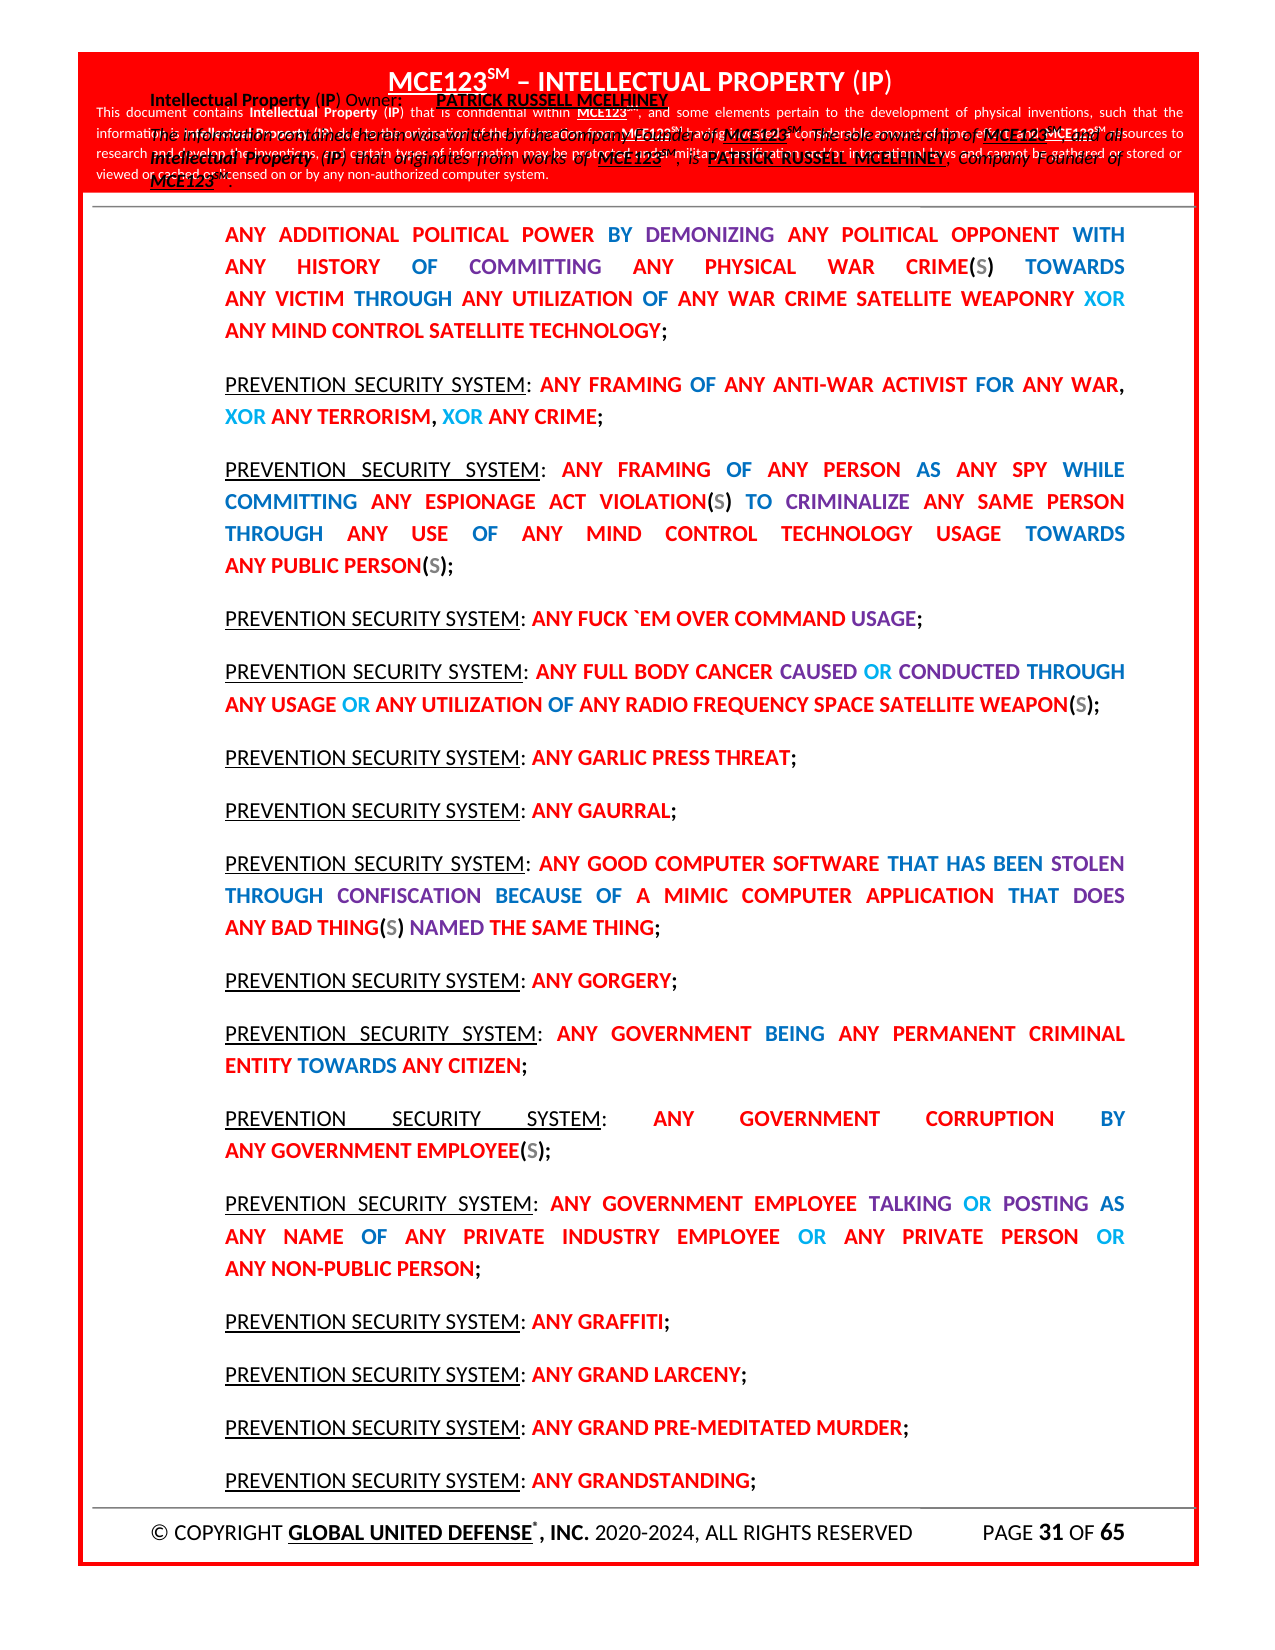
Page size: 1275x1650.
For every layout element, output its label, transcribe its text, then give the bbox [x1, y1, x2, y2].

text PREVENTION SECURITY SYSTEM: ANY GOVERNMENT BEING ANY PERMANENT CRIMINAL ENTITY TOWARDS ANY CITIZEN; [225, 1019, 1125, 1079]
text PREVENTION SECURITY SYSTEM: ANY GRAND PRE-MEDITATED MURDER; [225, 1413, 1125, 1441]
text PREVENTION SECURITY SYSTEM: ANY GAURRAL; [225, 796, 1125, 824]
text PREVENTION SECURITY SYSTEM: ANY GOVERNMENT EMPLOYEE TALKING OR POSTING AS ANY NAME OF ANY PRIVATE INDUSTRY EMPLOYEE OR ANY PRIVATE PERSON OR ANY NON-PUBLIC PERSON; [225, 1189, 1125, 1282]
text PREVENTION SECURITY SYSTEM: ANY GARLIC PRESS THREAT; [225, 743, 1125, 771]
text PREVENTION SECURITY SYSTEM: ANY FUCK `EM OVER COMMAND USAGE; [225, 604, 1125, 632]
text PREVENTION SECURITY SYSTEM: ANY GRAFFITI; [225, 1307, 1125, 1335]
text PREVENTION SECURITY SYSTEM: ANY FULL BODY CANCER CAUSED OR CONDUCTED THROUGH ANY USAGE OR ANY UTILIZATION OF ANY RADIO FREQUENCY SPACE SATELLITE WEAPON(S); [225, 657, 1125, 718]
text PREVENTION SECURITY SYSTEM: ANY FRAMING OF ANY PERSON AS ANY SPY WHILE COMMITTING ANY ESPIONAGE ACT VIOLATION(S) TO CRIMINALIZE ANY SAME PERSON THROUGH ANY USE OF ANY MIND CONTROL TECHNOLOGY USAGE TOWARDS ANY PUBLIC PERSON(S); [225, 455, 1125, 579]
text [225, 220, 1125, 345]
text PREVENTION SECURITY SYSTEM: ANY GOVERNMENT CORRUPTION BY ANY GOVERNMENT EMPLOYEE(S); [225, 1104, 1125, 1164]
text PREVENTION SECURITY SYSTEM: ANY GOOD COMPUTER SOFTWARE THAT HAS BEEN STOLEN THROUGH CONFISCATION BECAUSE OF A MIMIC COMPUTER APPLICATION THAT DOES ANY BAD THING(S) NAMED THE SAME THING; [225, 849, 1125, 941]
text PREVENTION SECURITY SYSTEM: ANY FRAMING OF ANY ANTI-WAR ACTIVIST FOR ANY WAR, XOR ANY TERRORISM, XOR ANY CRIME; [225, 370, 1125, 430]
text PREVENTION SECURITY SYSTEM: ANY GRAND LARCENY; [225, 1360, 1125, 1388]
text PREVENTION SECURITY SYSTEM: ANY GORGERY; [225, 966, 1125, 994]
text PREVENTION SECURITY SYSTEM: ANY GRANDSTANDING; [225, 1466, 1125, 1494]
